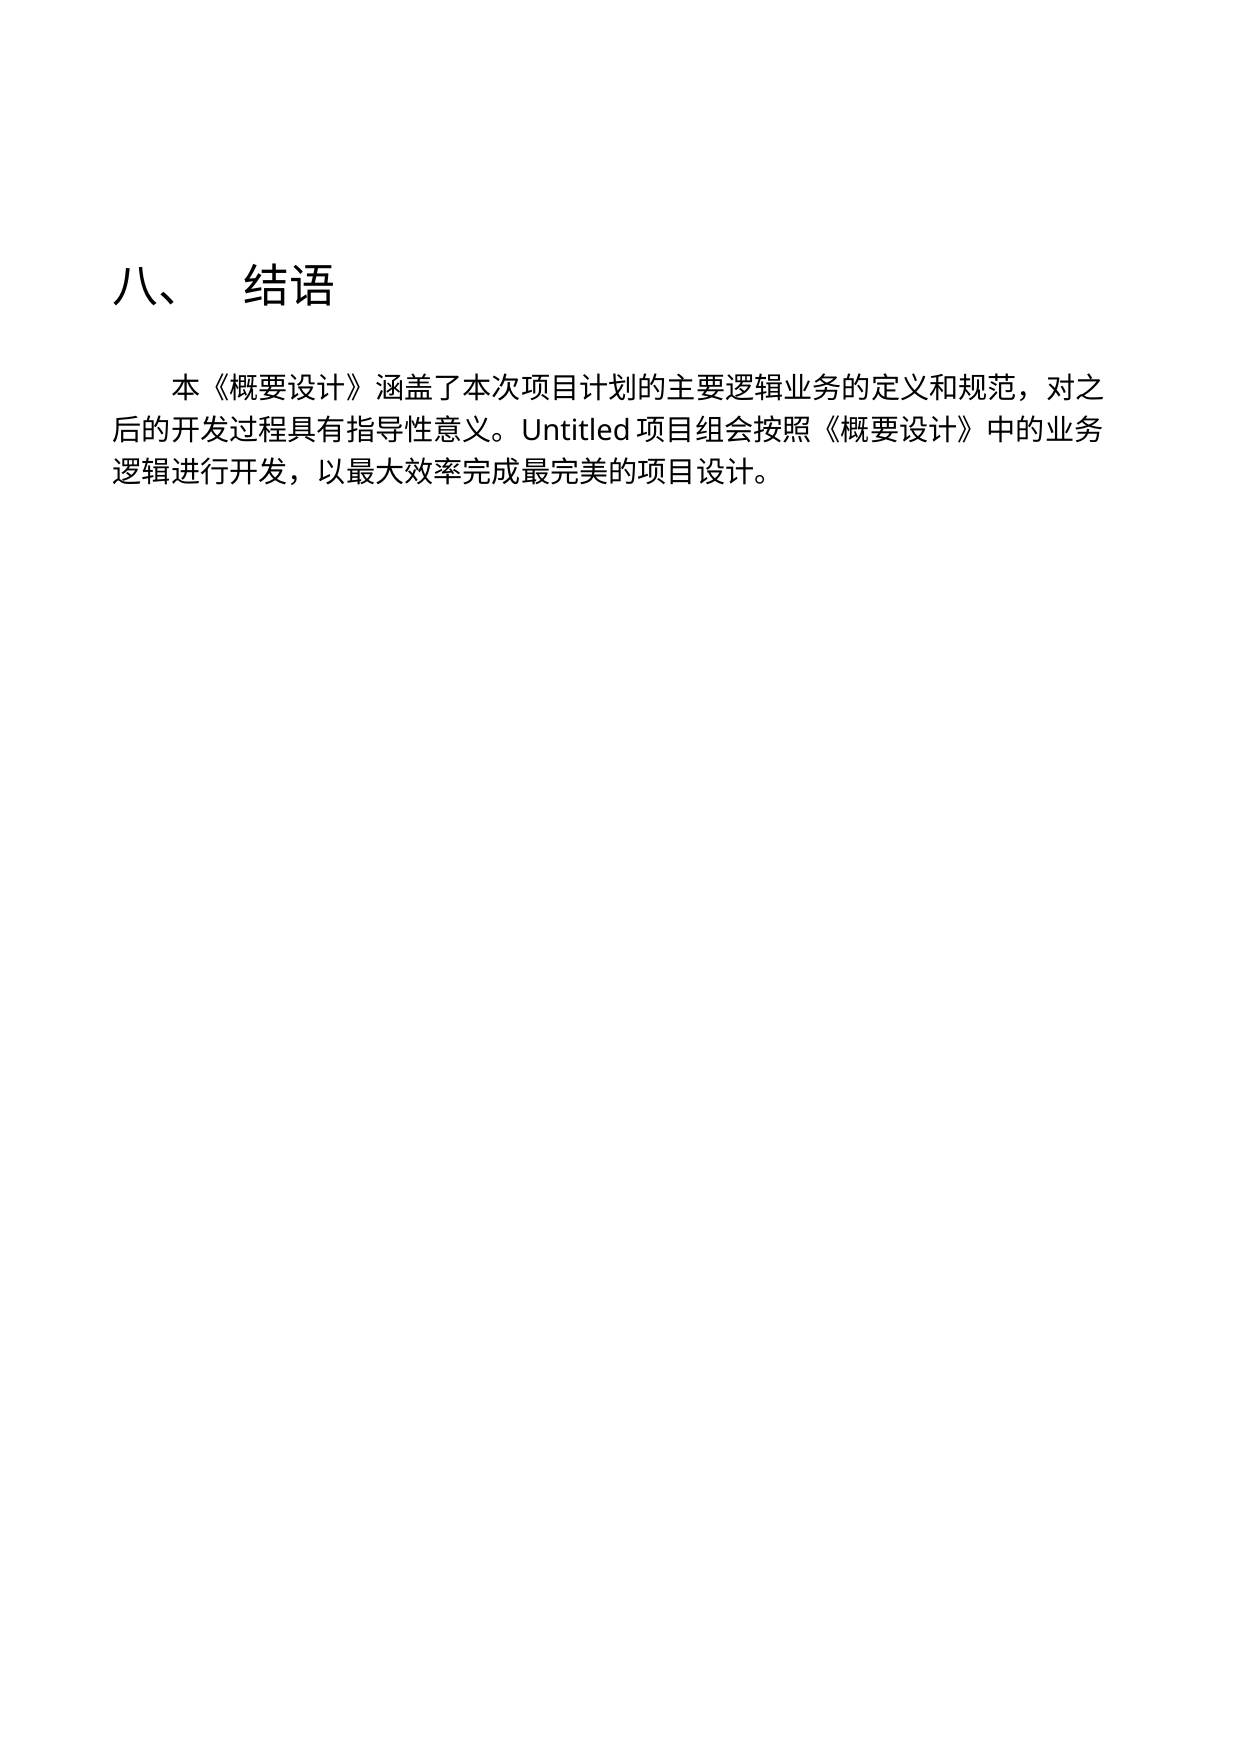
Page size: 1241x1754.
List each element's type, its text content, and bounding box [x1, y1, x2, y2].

text 本《概要设计》涵盖了本次项目计划的主要逻辑业务的定义和规范，对之后的开发过程具有指导性意义。Untitled项目组会按照《概要设计》中的业务逻辑进行开发，以最大效率完成最完美的项目设计。 [112, 364, 1128, 491]
subtitle 结语 [112, 234, 1128, 332]
